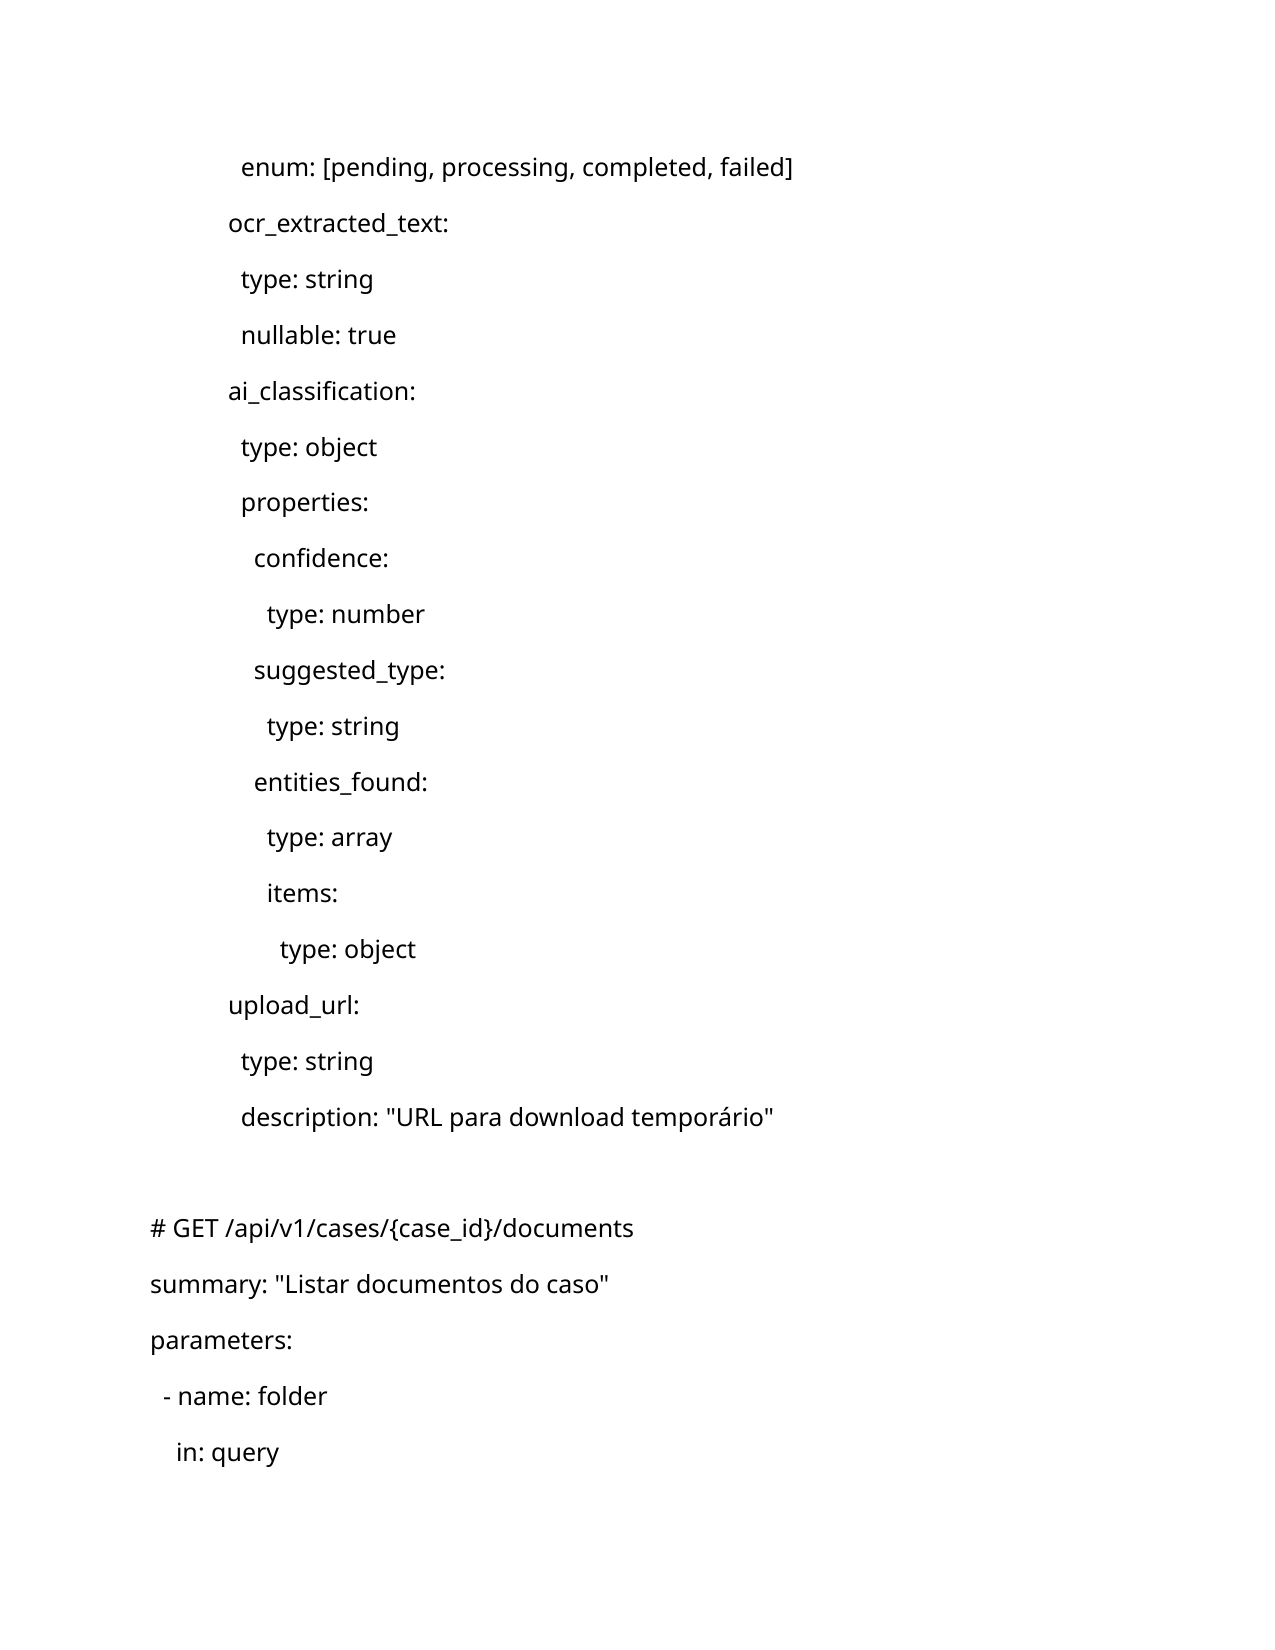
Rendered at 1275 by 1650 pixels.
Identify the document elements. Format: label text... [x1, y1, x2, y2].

text type: number [150, 597, 1125, 631]
text ocr_extracted_text: [150, 206, 1125, 240]
text suggested_type: [150, 652, 1125, 687]
text nullable: true [150, 317, 1125, 352]
text upload_url: [150, 987, 1125, 1022]
text type: object [150, 429, 1125, 463]
text summary: "Listar documentos do caso" [150, 1267, 1125, 1301]
text confidence: [150, 541, 1125, 575]
text properties: [150, 485, 1125, 519]
text type: string [150, 708, 1125, 742]
text type: string [150, 262, 1125, 296]
text items: [150, 876, 1125, 910]
text # GET /api/v1/cases/{case_id}/documents [150, 1211, 1125, 1245]
text type: array [150, 820, 1125, 854]
text - name: folder [150, 1378, 1125, 1412]
text parameters: [150, 1322, 1125, 1357]
text entities_found: [150, 764, 1125, 798]
text type: object [150, 932, 1125, 966]
text ai_classification: [150, 373, 1125, 407]
text enum: [pending, processing, completed, failed] [150, 150, 1125, 184]
text description: "URL para download temporário" [150, 1099, 1125, 1133]
text in: query [150, 1434, 1125, 1468]
text type: string [150, 1043, 1125, 1077]
